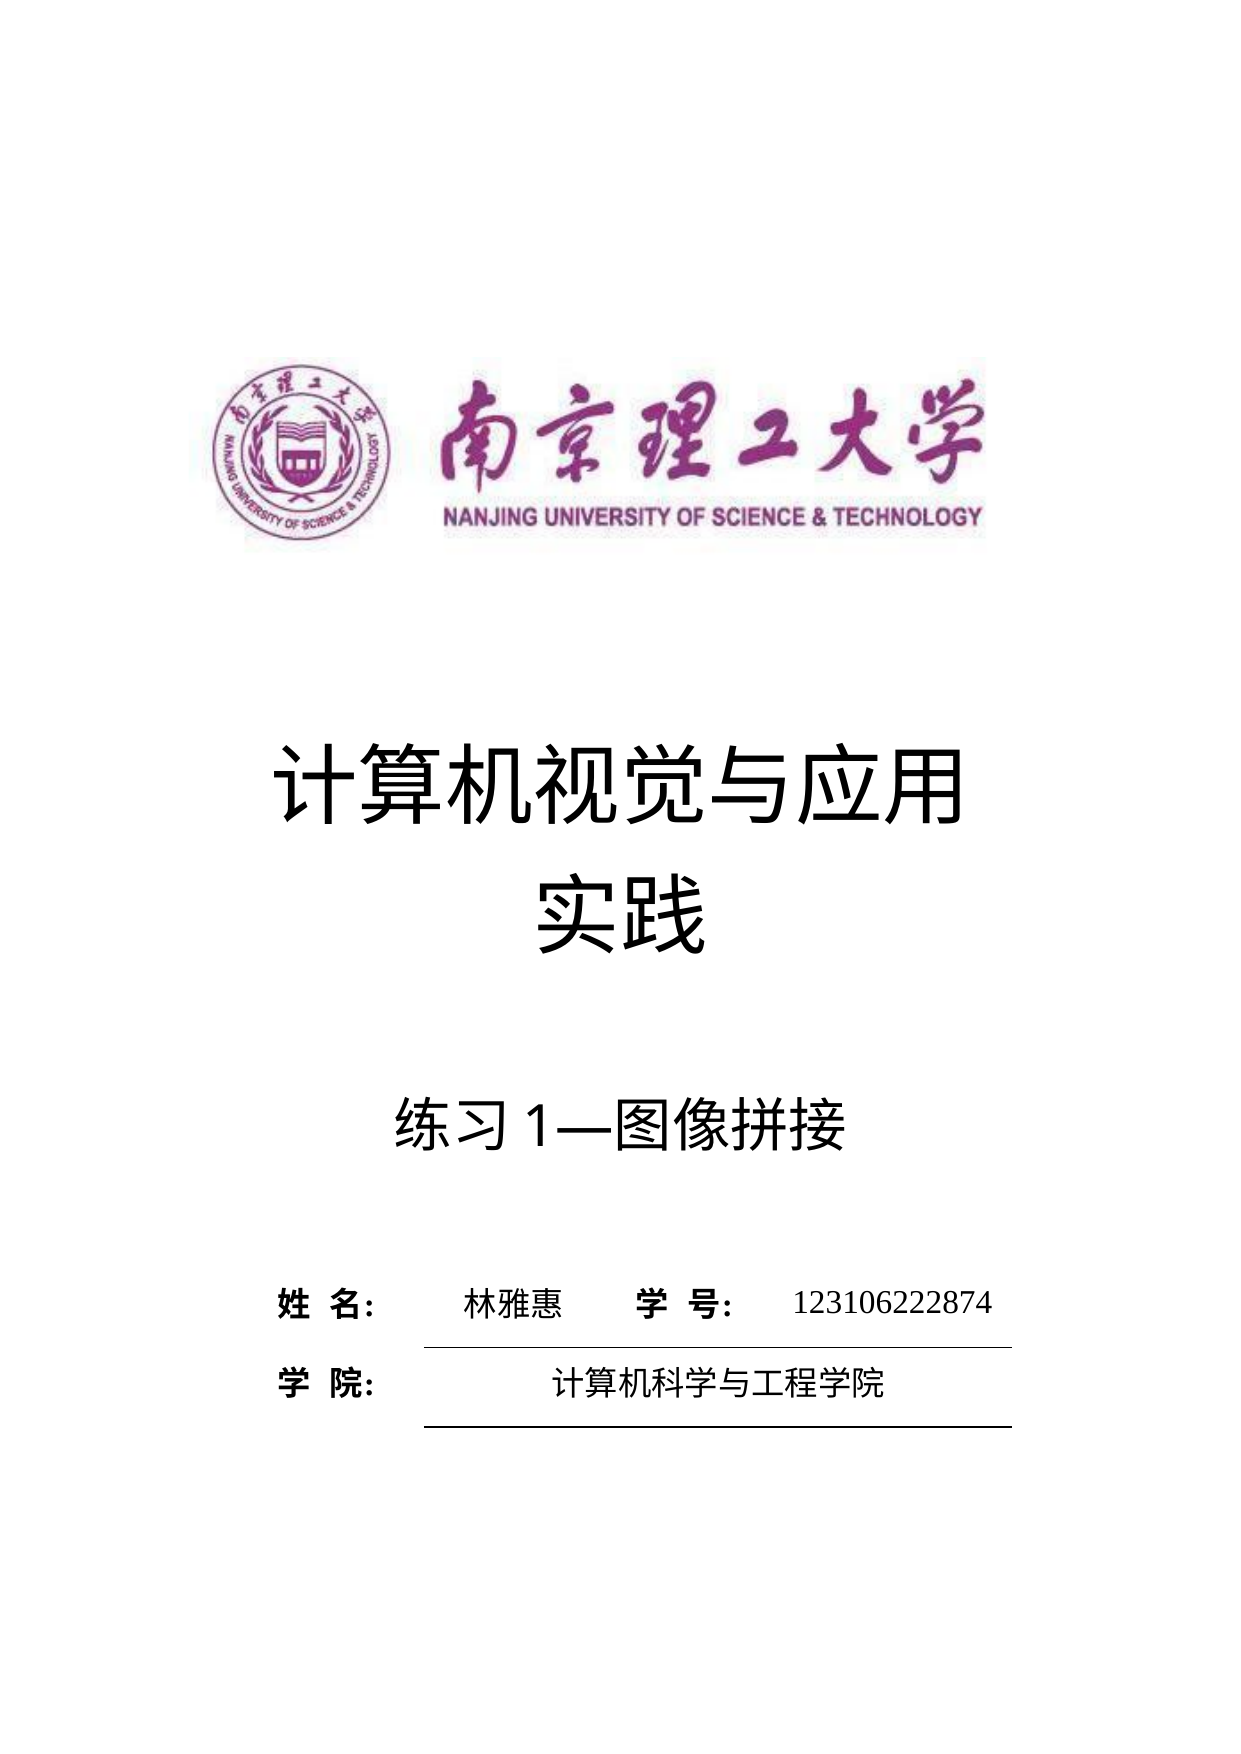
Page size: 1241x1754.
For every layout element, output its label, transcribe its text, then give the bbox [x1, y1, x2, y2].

table_cell 计算机科学与工程学院 [424, 1348, 1012, 1426]
text 练习1—图像拼接 [187, 1072, 1053, 1169]
table_header 姓 名: [228, 1267, 424, 1347]
text 计算机视觉与应用 [187, 714, 1053, 844]
table_header 林雅惠 [424, 1267, 596, 1347]
table_header 123106222874 [772, 1267, 1012, 1347]
picture [188, 357, 1052, 558]
table_cell 学 院: [228, 1347, 424, 1426]
text 实践 [187, 844, 1053, 974]
table_header 学 号: [596, 1267, 772, 1347]
